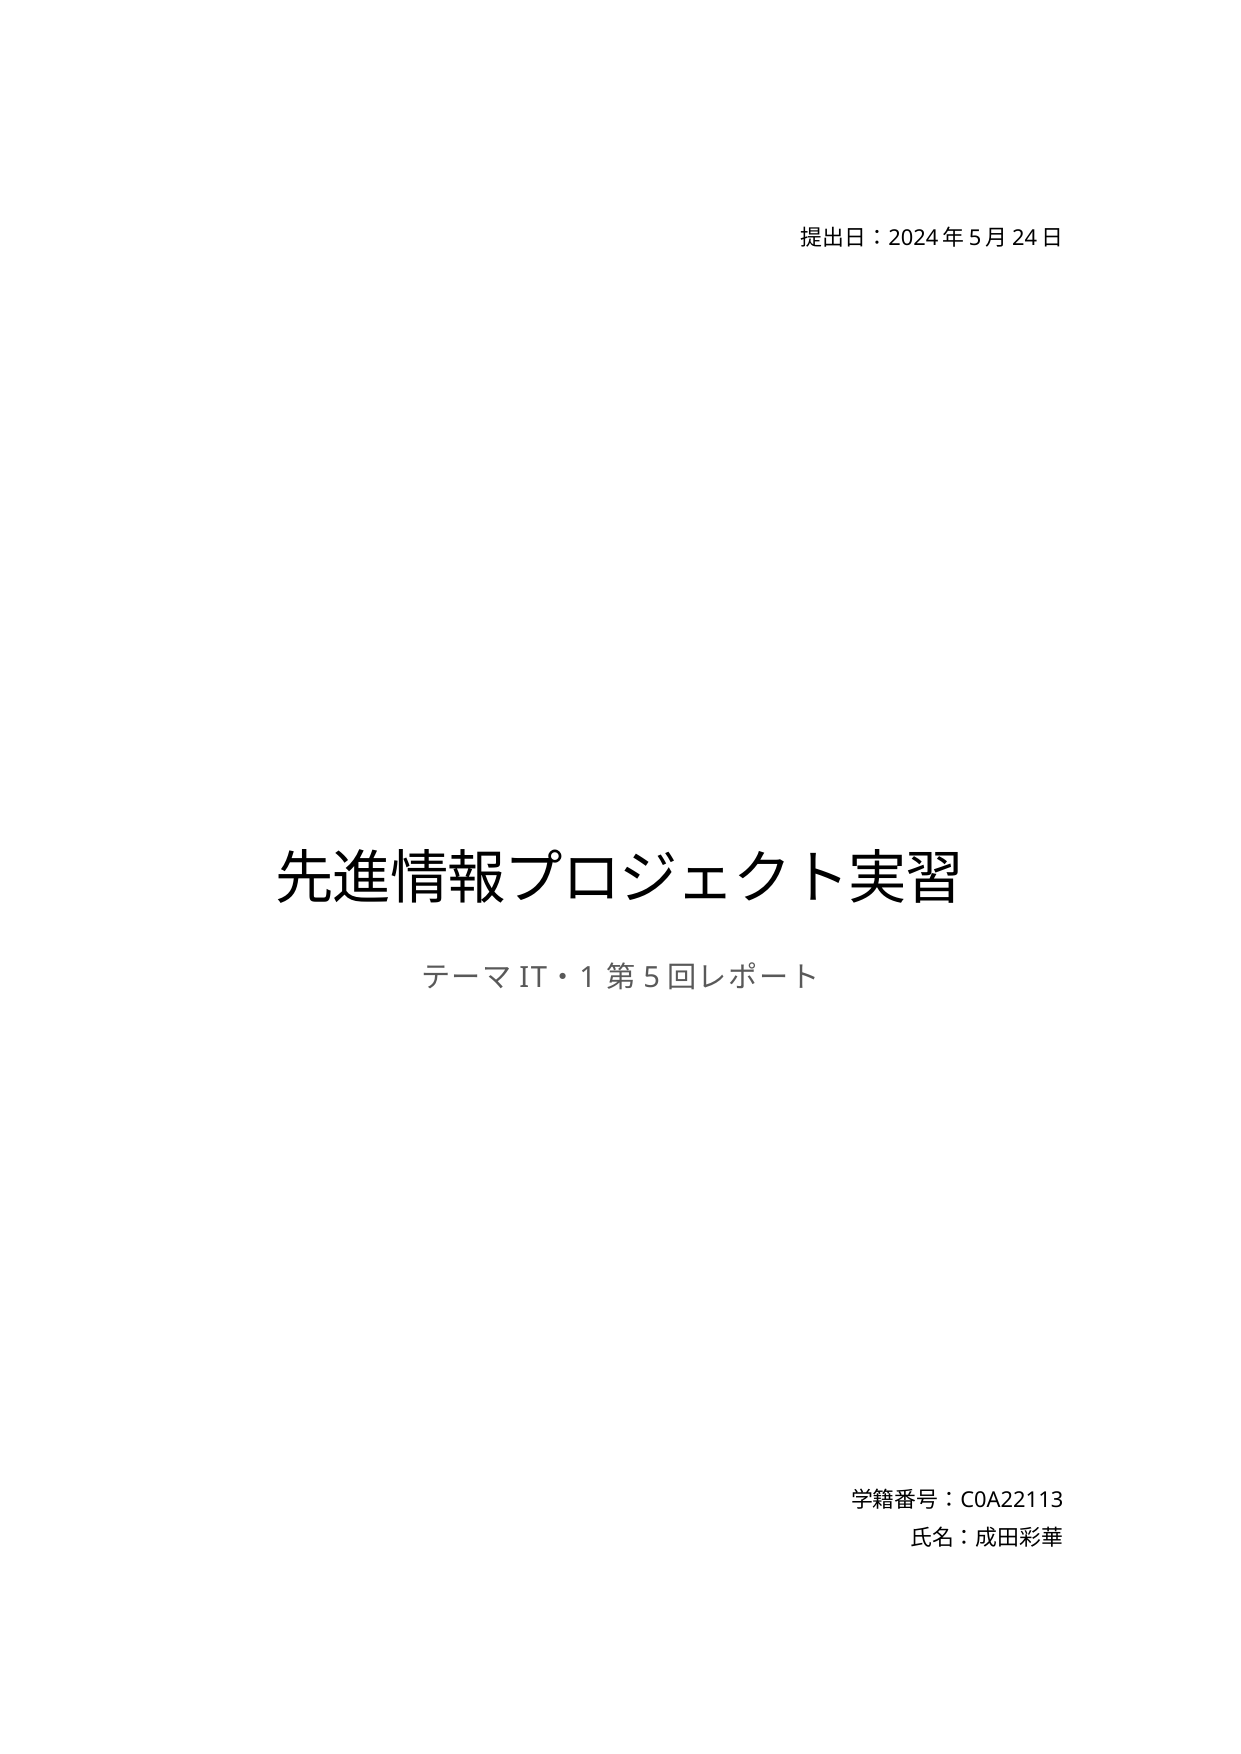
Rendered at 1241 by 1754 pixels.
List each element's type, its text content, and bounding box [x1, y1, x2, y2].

subtitle テーマIT・1 第5回レポート [177, 938, 1063, 1013]
text 学籍番号：C0A22113 [177, 1479, 1063, 1517]
text 氏名：成田彩華 [177, 1517, 1063, 1554]
title 先進情報プロジェクト実習 [177, 817, 1063, 929]
text 提出日：2024年5月24日 [177, 217, 1063, 254]
